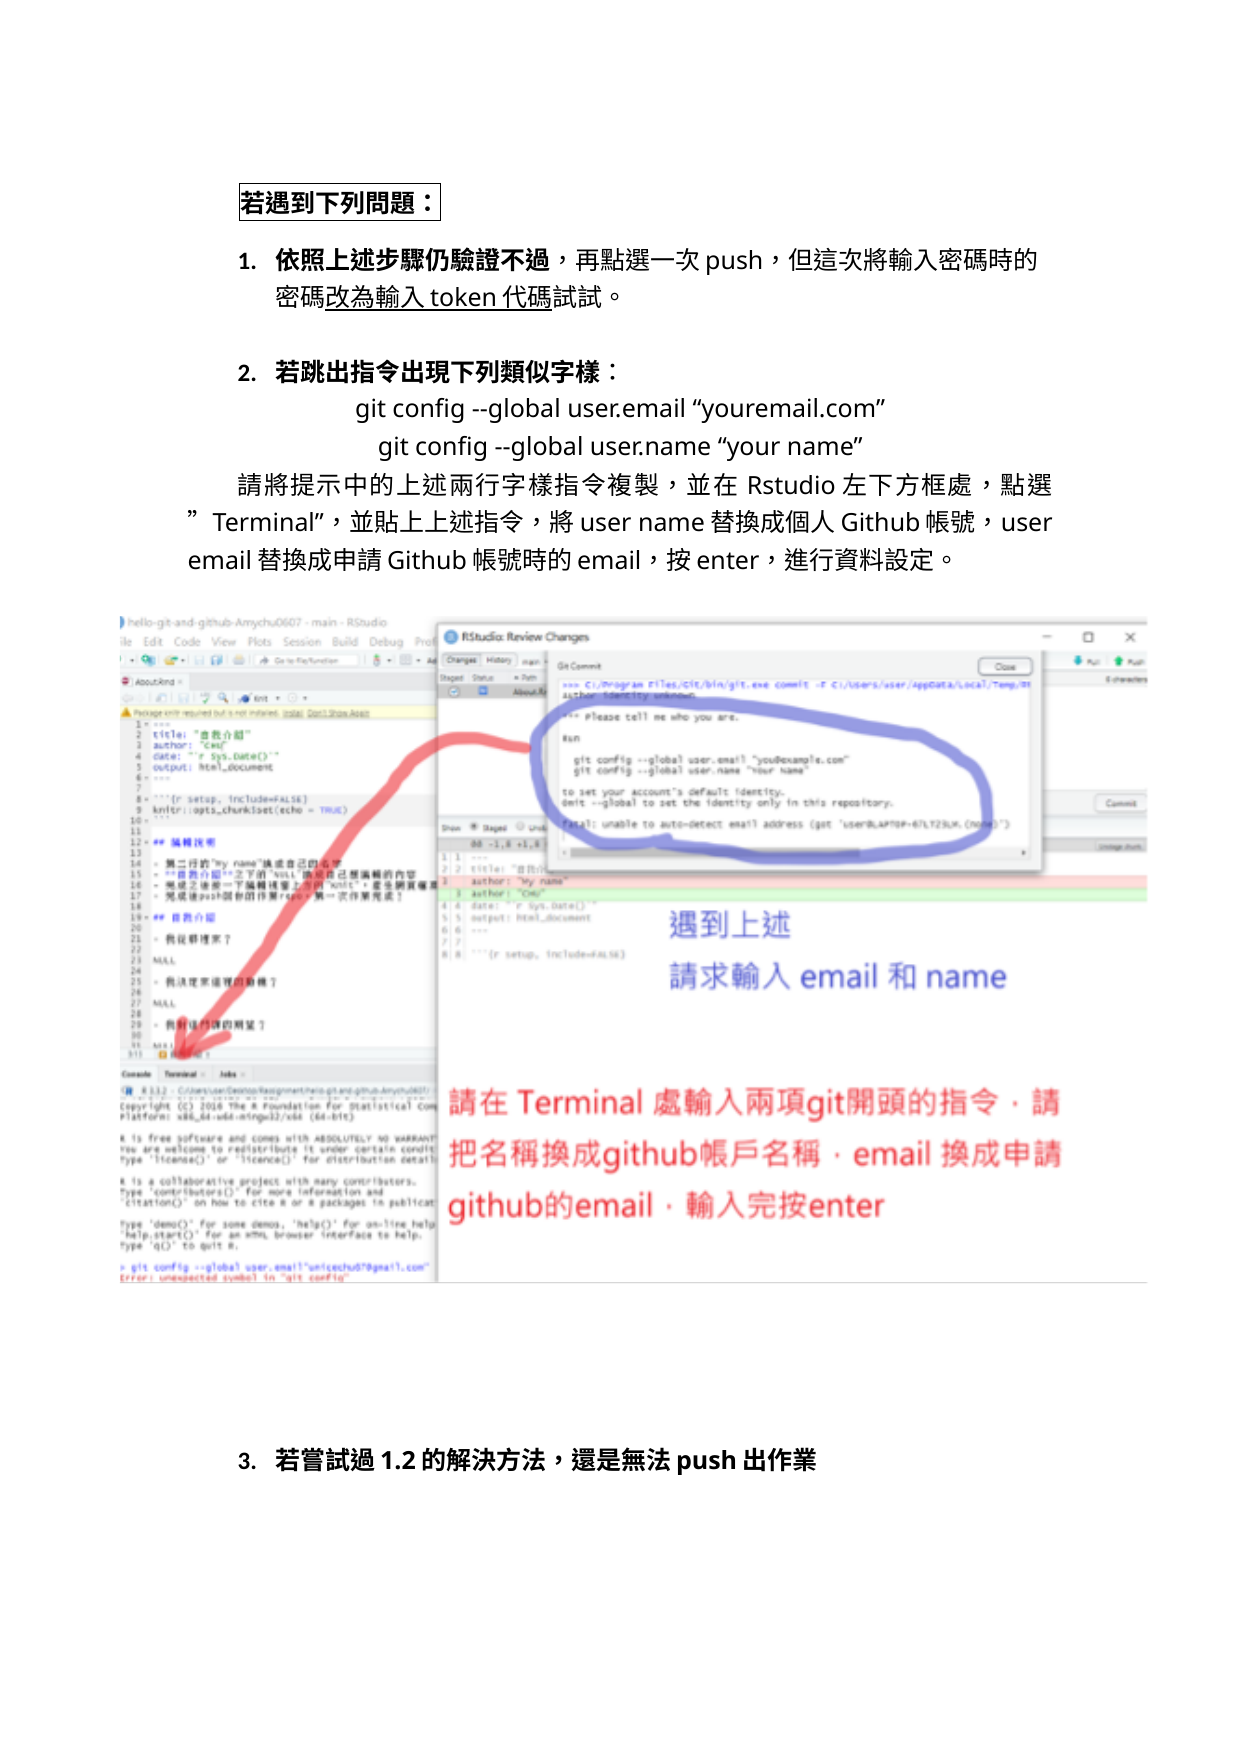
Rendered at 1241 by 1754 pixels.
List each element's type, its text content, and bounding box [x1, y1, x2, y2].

text git config --global user.name “your name” [187, 427, 1053, 464]
picture [119, 616, 1149, 1285]
text 請將提示中的上述兩行字樣指令複製，並在Rstudio左下方框處，點選”Terminal”，並貼上上述指令，將user name替換成個人Github帳號，user email替換成申請Github帳號時的email，按enter，進行資料設定。 [187, 464, 1053, 577]
list 依照上述步驟仍驗證不過，再點選一次push，但這次將輸入密碼時的密碼改為輸入token代碼試試。 [237, 239, 1053, 314]
text git config --global user.email “youremail.com” [187, 389, 1053, 427]
text 若遇到下列問題： [187, 164, 1053, 239]
list 若嘗試過1.2的解決方法，還是無法push出作業 [237, 1439, 1053, 1477]
list 若跳出指令出現下列類似字樣： [237, 352, 1053, 389]
